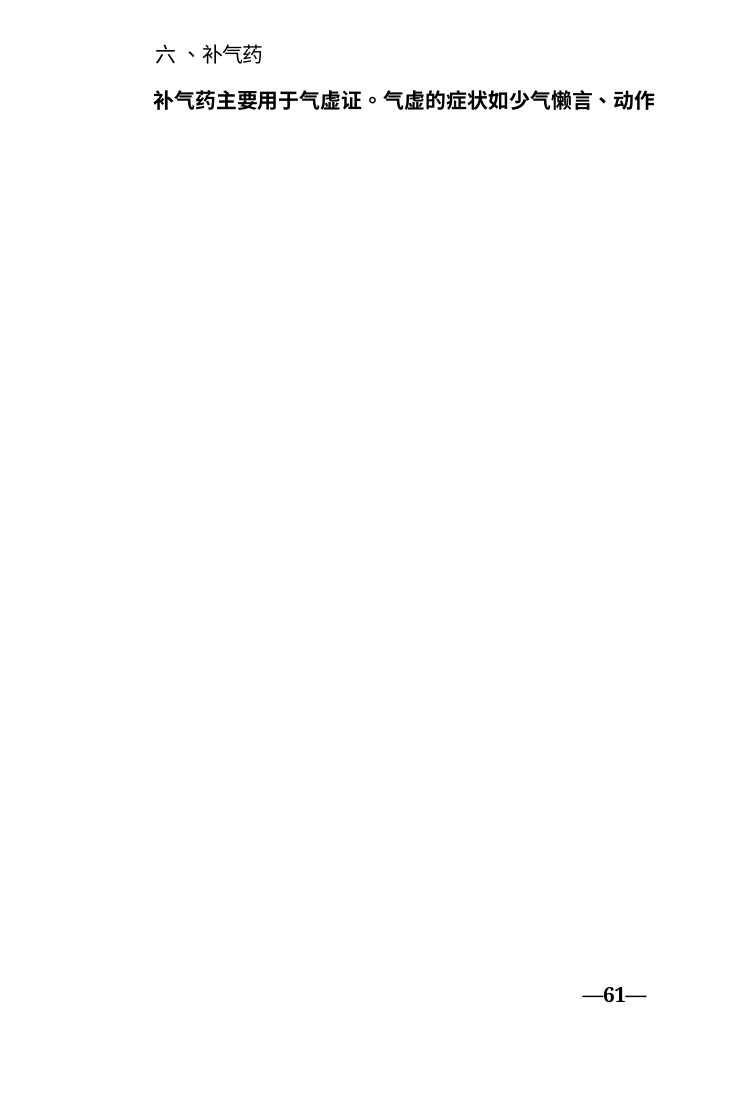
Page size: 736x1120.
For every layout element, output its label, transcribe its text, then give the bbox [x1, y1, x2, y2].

text 六 、补气药 [155, 42, 657, 67]
text 补气药主要用于气虚证。气虚的症状如少气懒言、动作 [104, 88, 655, 114]
